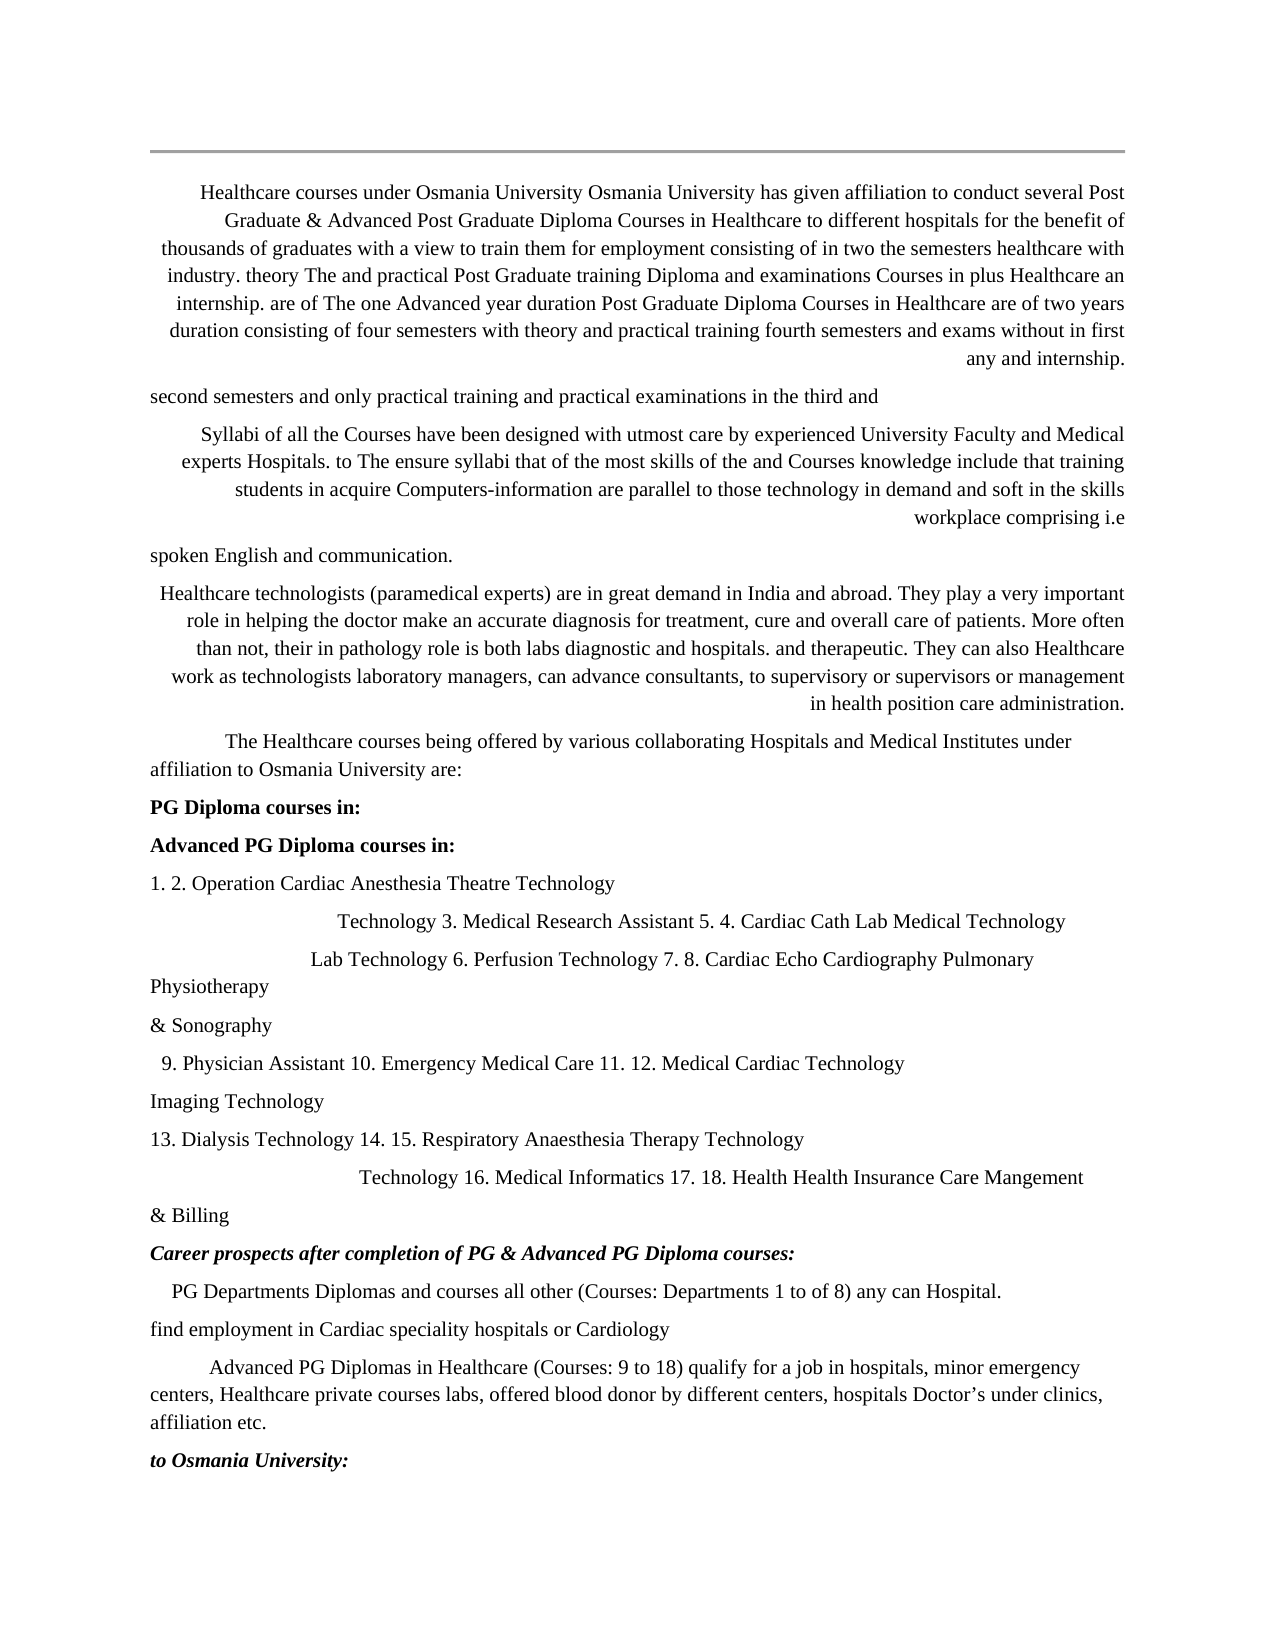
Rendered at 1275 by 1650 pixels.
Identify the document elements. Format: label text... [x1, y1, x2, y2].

text The Healthcare courses being offered by various collaborating Hospitals and Medical Institutes under affiliation to Osmania University are: [150, 729, 1125, 781]
text Syllabi of all the Courses have been designed with utmost care by experienced University Faculty and Medical experts Hospitals. to The ensure syllabi that of the most skills of the and Courses knowledge include that training students in acquire Computers-information are parallel to those technology in demand and soft in the skills workplace comprising i.e [150, 422, 1125, 529]
text Technology 3. Medical Research Assistant 5. 4. Cardiac Cath Lab Medical Technology [150, 909, 1125, 933]
text Technology 16. Medical Informatics 17. 18. Health Health Insurance Care Mangement [150, 1164, 1125, 1189]
text spoken English and communication. [150, 543, 1125, 567]
text to Osmania University: [150, 1448, 1125, 1472]
text 9. Physician Assistant 10. Emergency Medical Care 11. 12. Medical Cardiac Technology [150, 1051, 1125, 1074]
text PG Diploma courses in: [150, 795, 1125, 819]
text second semesters and only practical training and practical examinations in the third and [150, 384, 1125, 408]
text & Billing [150, 1203, 1125, 1227]
text 1. 2. Operation Cardiac Anesthesia Theatre Technology [150, 871, 1125, 895]
text Career prospects after completion of PG & Advanced PG Diploma courses: [150, 1241, 1125, 1265]
text  PG Departments Diplomas and courses all other (Courses: Departments 1 to of 8) any can Hospital. [150, 1279, 1125, 1303]
text & Sonography [150, 1012, 1125, 1037]
text Imaging Technology [150, 1088, 1125, 1113]
text  Advanced PG Diplomas in Healthcare (Courses: 9 to 18) qualify for a job in hospitals, minor emergency centers, Healthcare private courses labs, offered blood donor by different centers, hospitals Doctor’s under clinics, affiliation etc. [150, 1355, 1125, 1434]
text Advanced PG Diploma courses in: [150, 833, 1125, 857]
text Healthcare technologists (paramedical experts) are in great demand in India and abroad. They play a very important role in helping the doctor make an accurate diagnosis for treatment, cure and overall care of patients. More often than not, their in pathology role is both labs diagnostic and hospitals. and therapeutic. They can also Healthcare work as technologists laboratory managers, can advance consultants, to supervisory or supervisors or management in health position care administration. [150, 581, 1125, 715]
text find employment in Cardiac speciality hospitals or Cardiology [150, 1317, 1125, 1341]
text Lab Technology 6. Perfusion Technology 7. 8. Cardiac Echo Cardiography Pulmonary Physiotherapy [150, 947, 1125, 998]
text 13. Dialysis Technology 14. 15. Respiratory Anaesthesia Therapy Technology [150, 1127, 1125, 1151]
text Healthcare courses under Osmania University Osmania University has given affiliation to conduct several Post Graduate & Advanced Post Graduate Diploma Courses in Healthcare to different hospitals for the benefit of thousands of graduates with a view to train them for employment consisting of in two the semesters healthcare with industry. theory The and practical Post Graduate training Diploma and examinations Courses in plus Healthcare an internship. are of The one Advanced year duration Post Graduate Diploma Courses in Healthcare are of two years duration consisting of four semesters with theory and practical training fourth semesters and exams without in first any and internship. [150, 180, 1125, 370]
